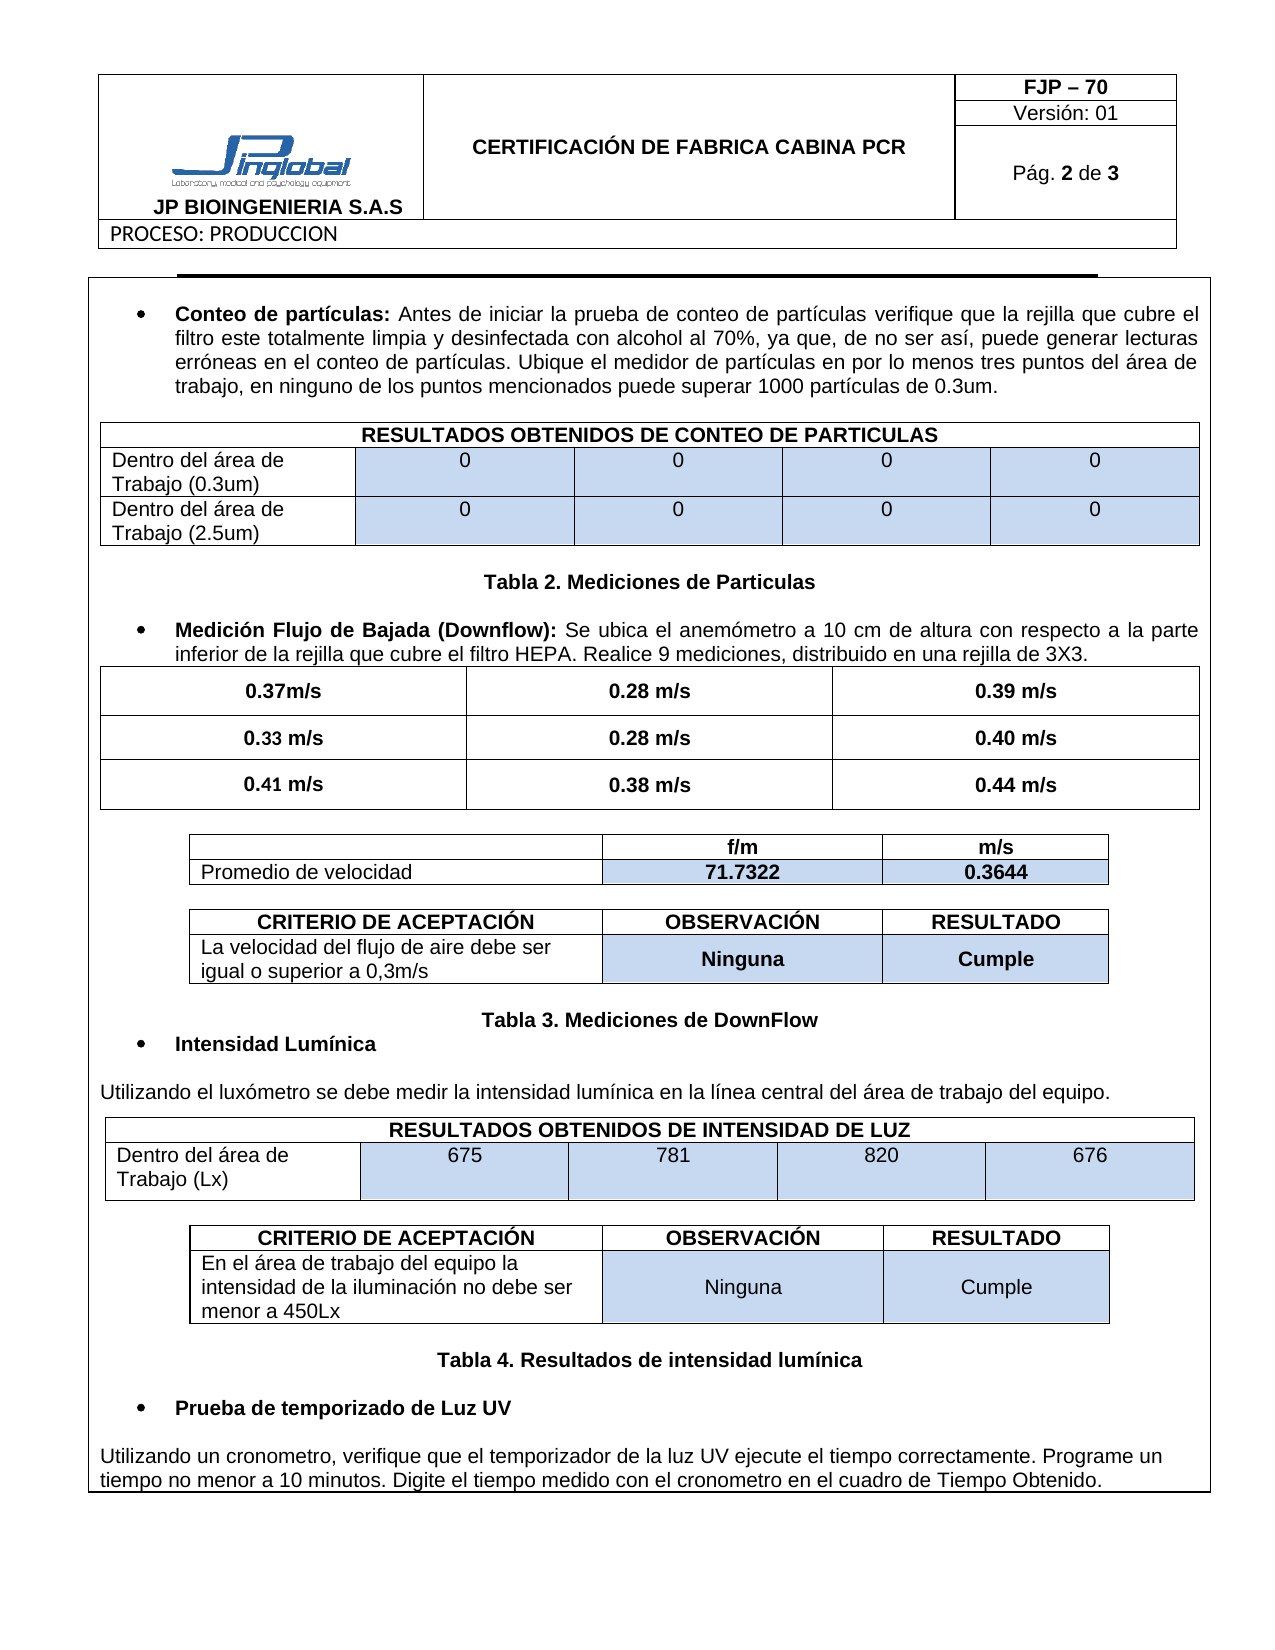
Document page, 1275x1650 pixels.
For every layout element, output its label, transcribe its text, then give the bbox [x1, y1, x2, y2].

picture [160, 127, 362, 195]
